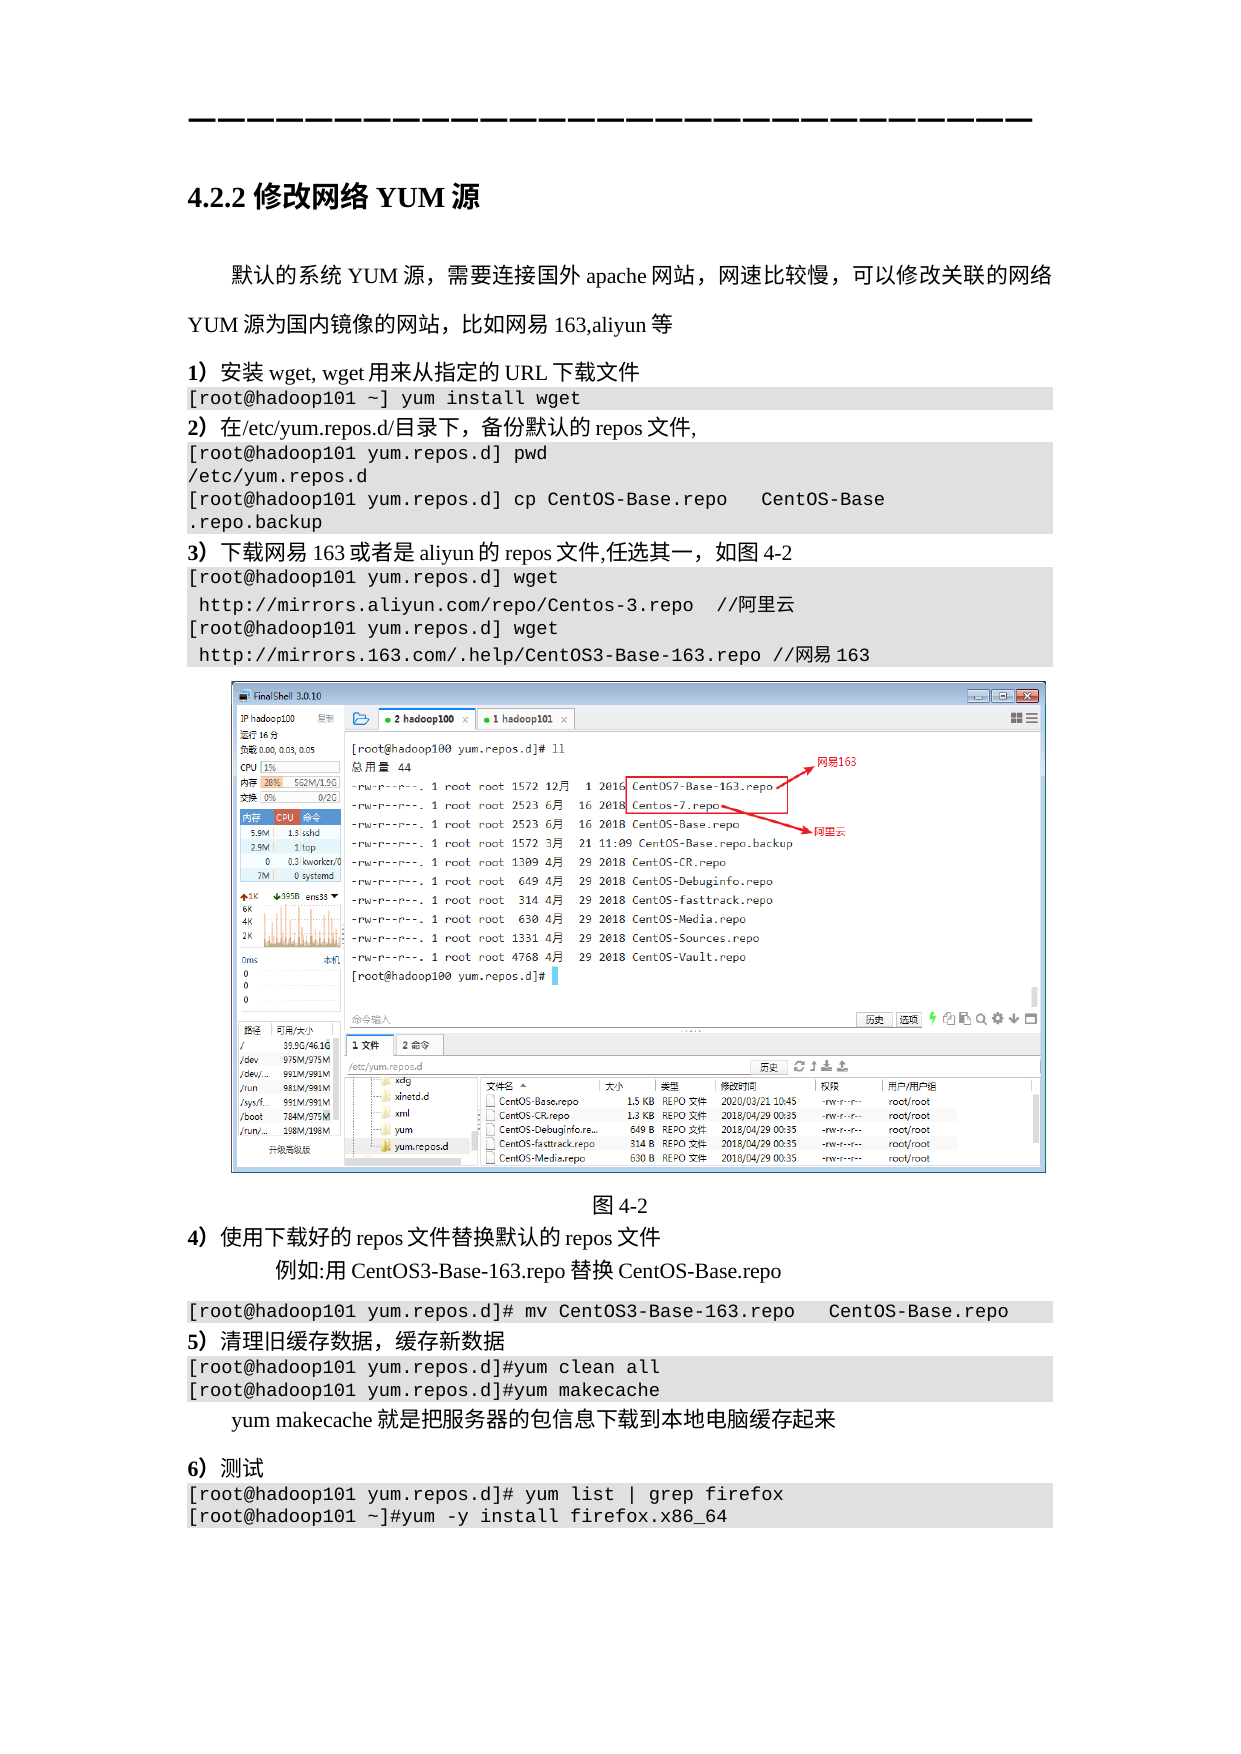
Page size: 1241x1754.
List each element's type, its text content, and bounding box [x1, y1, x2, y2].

text [root@hadoop101 yum.repos.d]# yum list | grep firefox [187, 1483, 1053, 1506]
text 图4-2 [187, 1187, 1053, 1220]
text yum makecache就是把服务器的包信息下载到本地电脑缓存起来 [187, 1402, 1053, 1434]
text 2）在/etc/yum.repos.d/目录下，备份默认的repos文件, [187, 410, 1053, 442]
text 5）清理旧缓存数据，缓存新数据 [187, 1323, 1053, 1356]
text http://mirrors.aliyun.com/repo/Centos-3.repo //阿里云 [187, 589, 1053, 617]
text [root@hadoop101 yum.repos.d] pwd [187, 442, 1053, 465]
text http://mirrors.163.com/.help/CentOS3-Base-163.repo //网易163 [187, 640, 1053, 667]
subtitle 4.2.2 修改网络YUM源 [187, 162, 1053, 227]
picture [231, 681, 1046, 1173]
text [root@hadoop101 yum.repos.d]#yum clean all [187, 1356, 1053, 1379]
text 6）测试 [187, 1450, 1053, 1483]
text /etc/yum.repos.d [187, 465, 1053, 488]
text [root@hadoop101 yum.repos.d] wget [187, 617, 1053, 640]
text 默认的系统YUM源，需要连接国外apache网站，网速比较慢，可以修改关联的网络YUM源为国内镜像的网站，比如网易163,aliyun等 [187, 257, 1053, 339]
text [root@hadoop101 yum.repos.d] wget [187, 567, 1053, 589]
text [root@hadoop101 yum.repos.d]#yum makecache [187, 1379, 1053, 1402]
text [root@hadoop101 ~]#yum -y install firefox.x86_64 [187, 1506, 1053, 1528]
text [root@hadoop101 ~] yum install wget [187, 387, 1053, 410]
text .repo.backup [187, 511, 1053, 534]
text 1）安装wget, wget用来从指定的URL下载文件 [187, 354, 1053, 387]
text [root@hadoop101 yum.repos.d]# mv CentOS3-Base-163.repo CentOS-Base.repo [187, 1301, 1053, 1323]
text [root@hadoop101 yum.repos.d] cp CentOS-Base.repo CentOS-Base [187, 488, 1053, 511]
text 4）使用下载好的repos文件替换默认的repos文件 [187, 1220, 1053, 1252]
text 3）下载网易163或者是aliyun的repos文件,任选其一，如图4-2 [187, 534, 1053, 567]
text 例如:用CentOS3-Base-163.repo替换CentOS-Base.repo [187, 1252, 1053, 1285]
